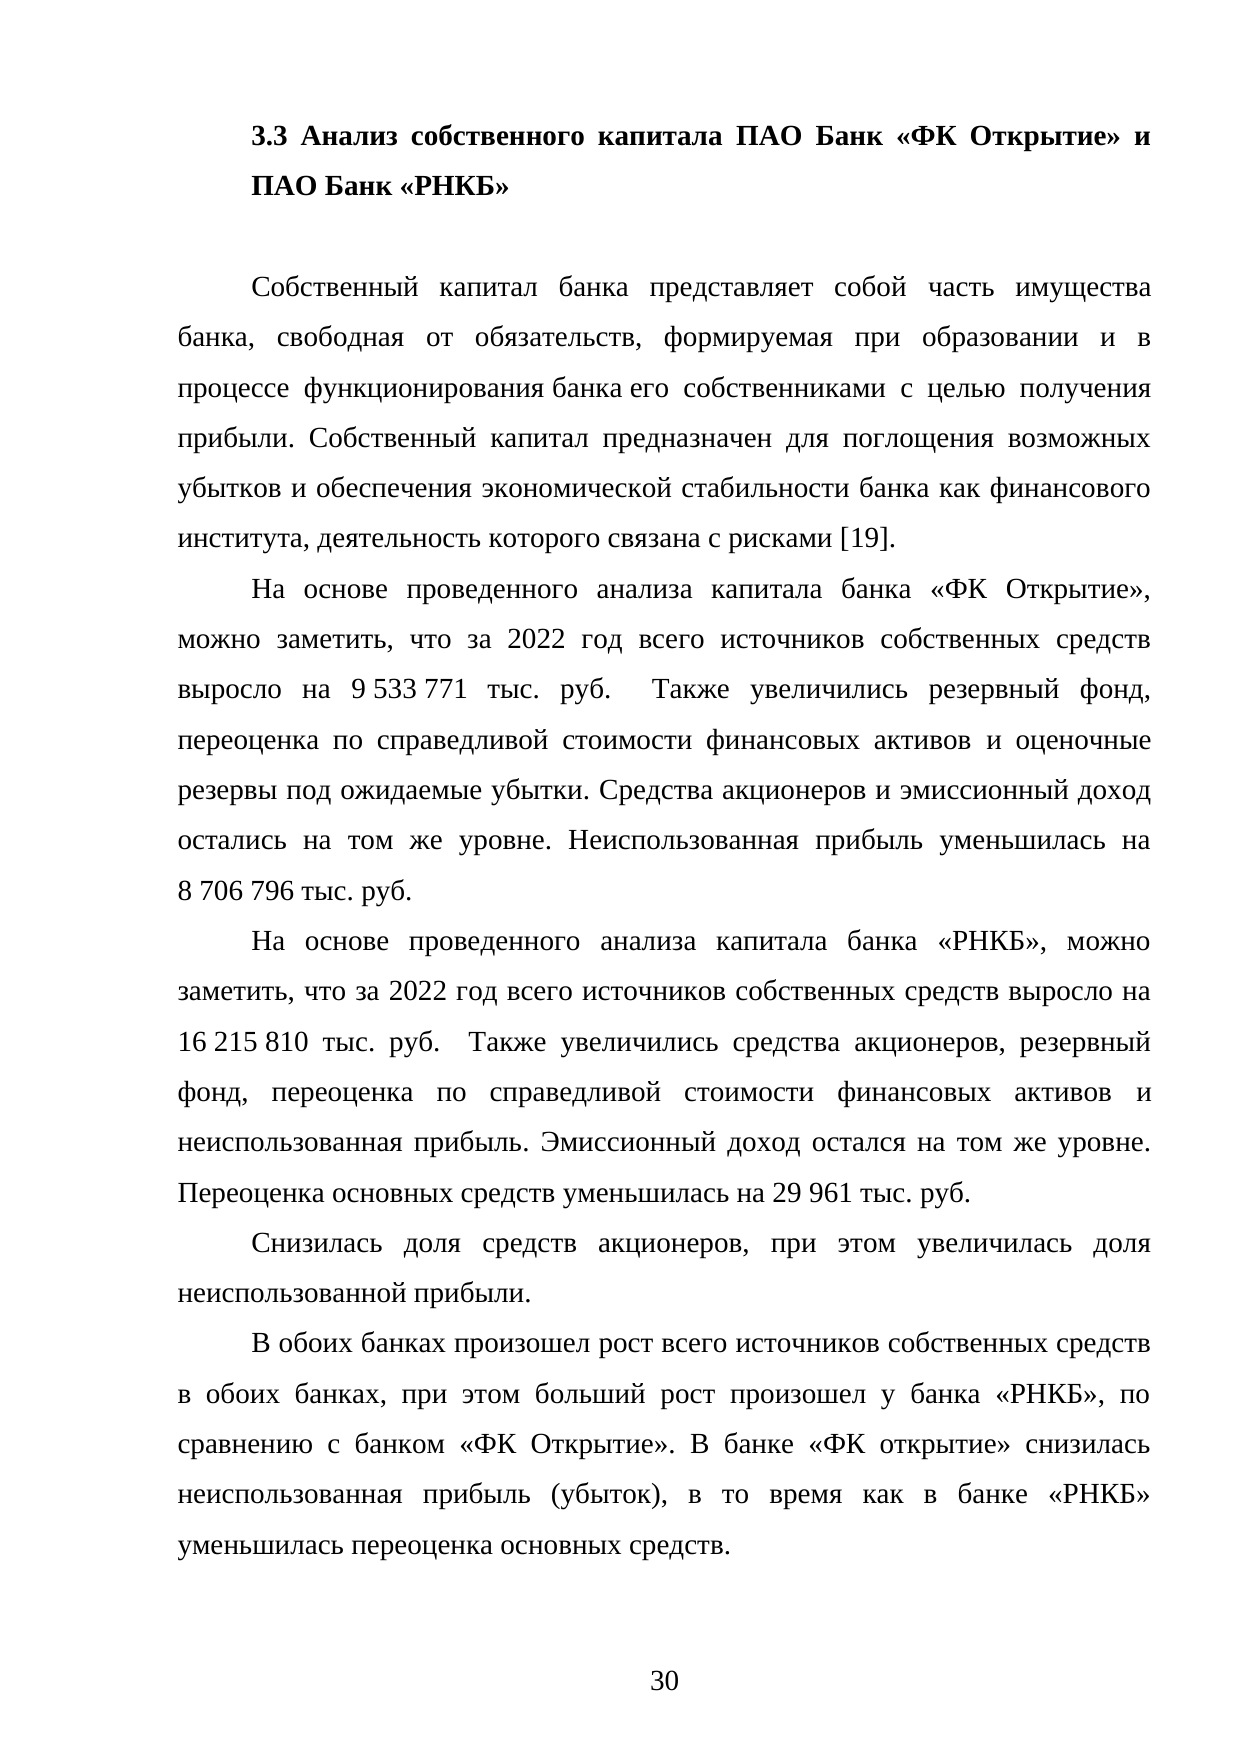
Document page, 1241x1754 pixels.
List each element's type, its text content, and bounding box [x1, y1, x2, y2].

text В обоих банках произошел рост всего источников собственных средств в обоих банках, при этом больший рост произошел у банка «РНКБ», по сравнению с банком «ФК Открытие». В банке «ФК открытие» снизилась неиспользованная прибыль (убыток), в то время как в банке «РНКБ» уменьшилась переоценка основных средств. [177, 1326, 1152, 1560]
text На основе проведенного анализа капитала банка «ФК Открытие», можно заметить, что за 2022 год всего источников собственных средств выросло на 9 533 771 тыс. руб. Также увеличились резервный фонд, переоценка по справедливой стоимости финансовых активов и оценочные резервы под ожидаемые убытки. Средства акционеров и эмиссионный доход остались на том же уровне. Неиспользованная прибыль уменьшилась на 8 706 796 тыс. руб. [177, 571, 1152, 906]
text 3.3 Анализ собственного капитала ПАО Банк «ФК Открытие» и ПАО Банк «РНКБ» [251, 118, 1152, 202]
text На основе проведенного анализа капитала банка «РНКБ», можно заметить, что за 2022 год всего источников собственных средств выросло на 16 215 810 тыс. руб. Также увеличились средства акционеров, резервный фонд, переоценка по справедливой стоимости финансовых активов и неиспользованная прибыль. Эмиссионный доход остался на том же уровне. Переоценка основных средств уменьшилась на 29 961 тыс. руб. [177, 923, 1152, 1208]
text Снизилась доля средств акционеров, при этом увеличилась доля неиспользованной прибыли. [177, 1225, 1152, 1309]
text Собственный капитал банка представляет собой часть имущества банка, свободная от обязательств, формируемая при образовании и в процессе функционирования банка его собственниками с целью получения прибыли. Собственный капитал предназначен для поглощения возможных убытков и обеспечения экономической стабильности банка как финансового института, деятельность которого связана с рисками [19]. [177, 269, 1152, 554]
